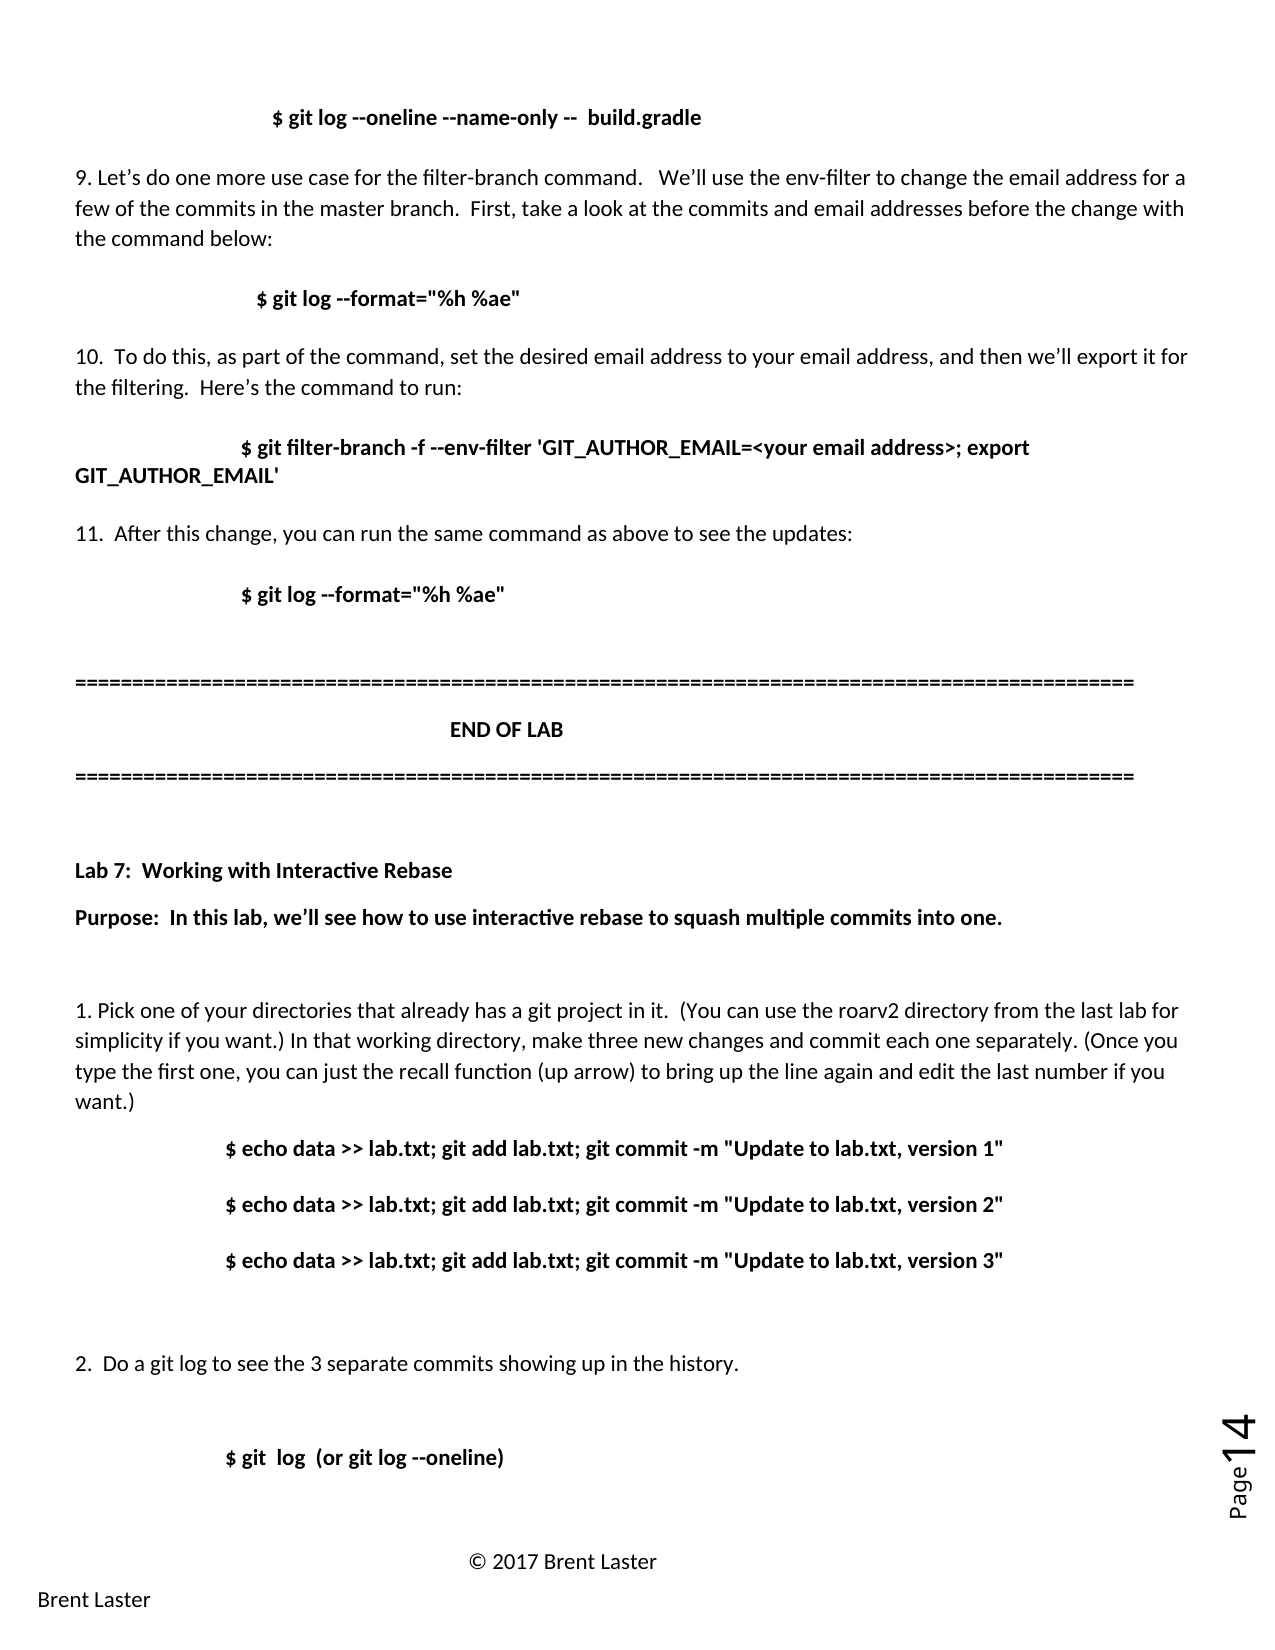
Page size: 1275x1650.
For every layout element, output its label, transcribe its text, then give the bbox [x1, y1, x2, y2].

text $ git filter-branch -f --env-filter 'GIT_AUTHOR_EMAIL=<your email address>; export GIT_AUTHOR_EMAIL' [75, 433, 1200, 489]
text 11. After this change, you can run the same command as above to see the updates: [75, 519, 1200, 547]
text 2. Do a git log to see the 3 separate commits showing up in the history. [75, 1349, 1200, 1377]
text Lab 7: Working with Interactive Rebase [75, 856, 1200, 884]
text 10. To do this, as part of the command, set the desired email address to your email address, and then we’ll export it for the filtering. Here’s the command to run: [75, 342, 1200, 401]
text ============================================================================================= [75, 762, 1200, 790]
text END OF LAB [75, 715, 1200, 743]
text 9. Let’s do one more use case for the filter-branch command. We’ll use the env-filter to change the email address for a few of the commits in the master branch. First, take a look at the commits and email addresses before the change with the command below: [75, 163, 1200, 252]
text ============================================================================================= [75, 668, 1200, 696]
text $ git log --format="%h %ae" [75, 284, 1200, 312]
text $ git log --oneline --name-only -- build.gradle [75, 103, 1200, 131]
text $ git log --format="%h %ae" [75, 580, 1200, 608]
list 1. Pick one of your directories that already has a git project in it. (You can use the roarv2 directory from the last lab for simplicity if you want.) In that working directory, make three new changes and commit each one separately. (Once you type the first one, you can just the recall function (up arrow) to bring up the line again and edit the last number if you want.) [75, 996, 1200, 1115]
text $ git log (or git log --oneline) [75, 1443, 1200, 1471]
text Purpose: In this lab, we’ll see how to use interactive rebase to squash multiple commits into one. [75, 903, 1200, 931]
text $ echo data >> lab.txt; git add lab.txt; git commit -m "Update to lab.txt, version 3" [75, 1246, 1200, 1274]
text $ echo data >> lab.txt; git add lab.txt; git commit -m "Update to lab.txt, version 1" [75, 1134, 1200, 1162]
text $ echo data >> lab.txt; git add lab.txt; git commit -m "Update to lab.txt, version 2" [75, 1190, 1200, 1218]
